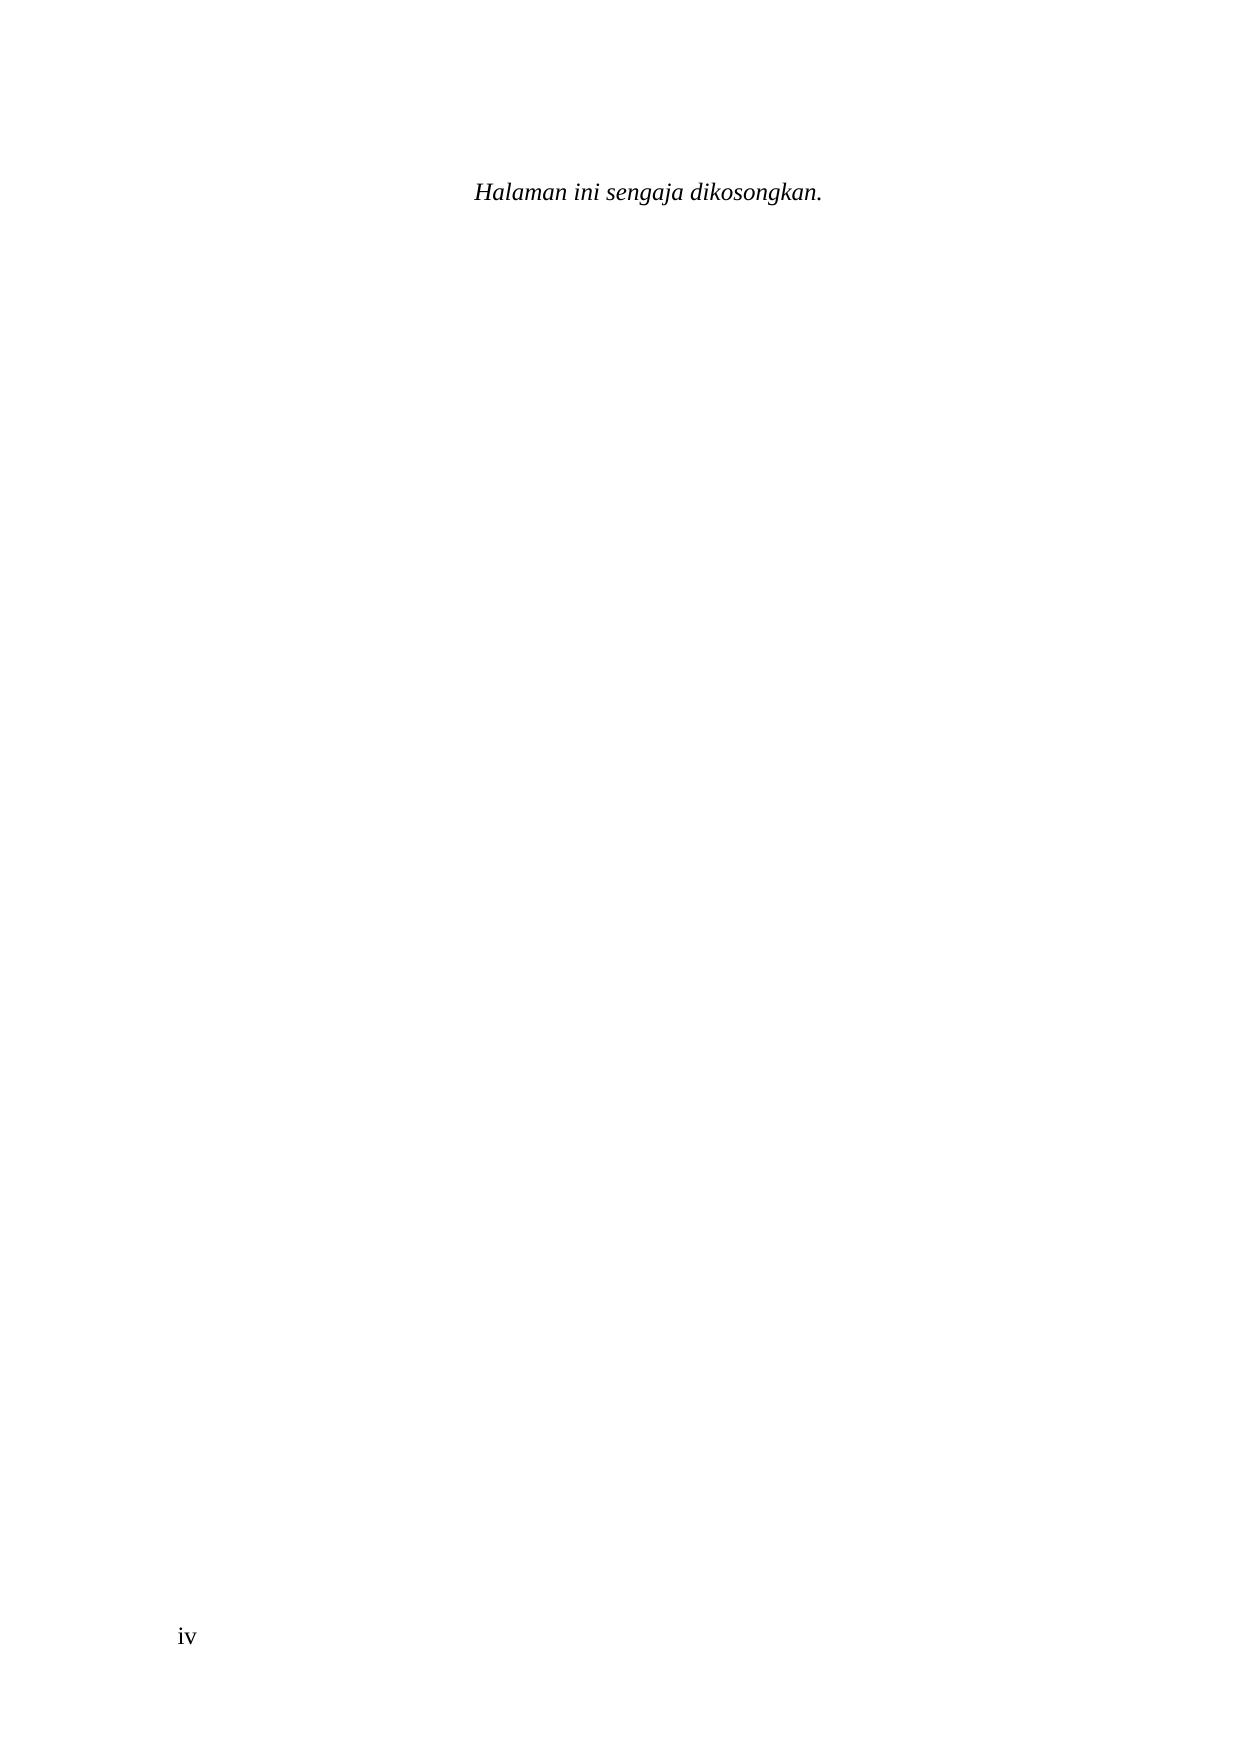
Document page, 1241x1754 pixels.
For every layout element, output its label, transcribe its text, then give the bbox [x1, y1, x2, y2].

text Halaman ini sengaja dikosongkan. [177, 177, 1122, 206]
